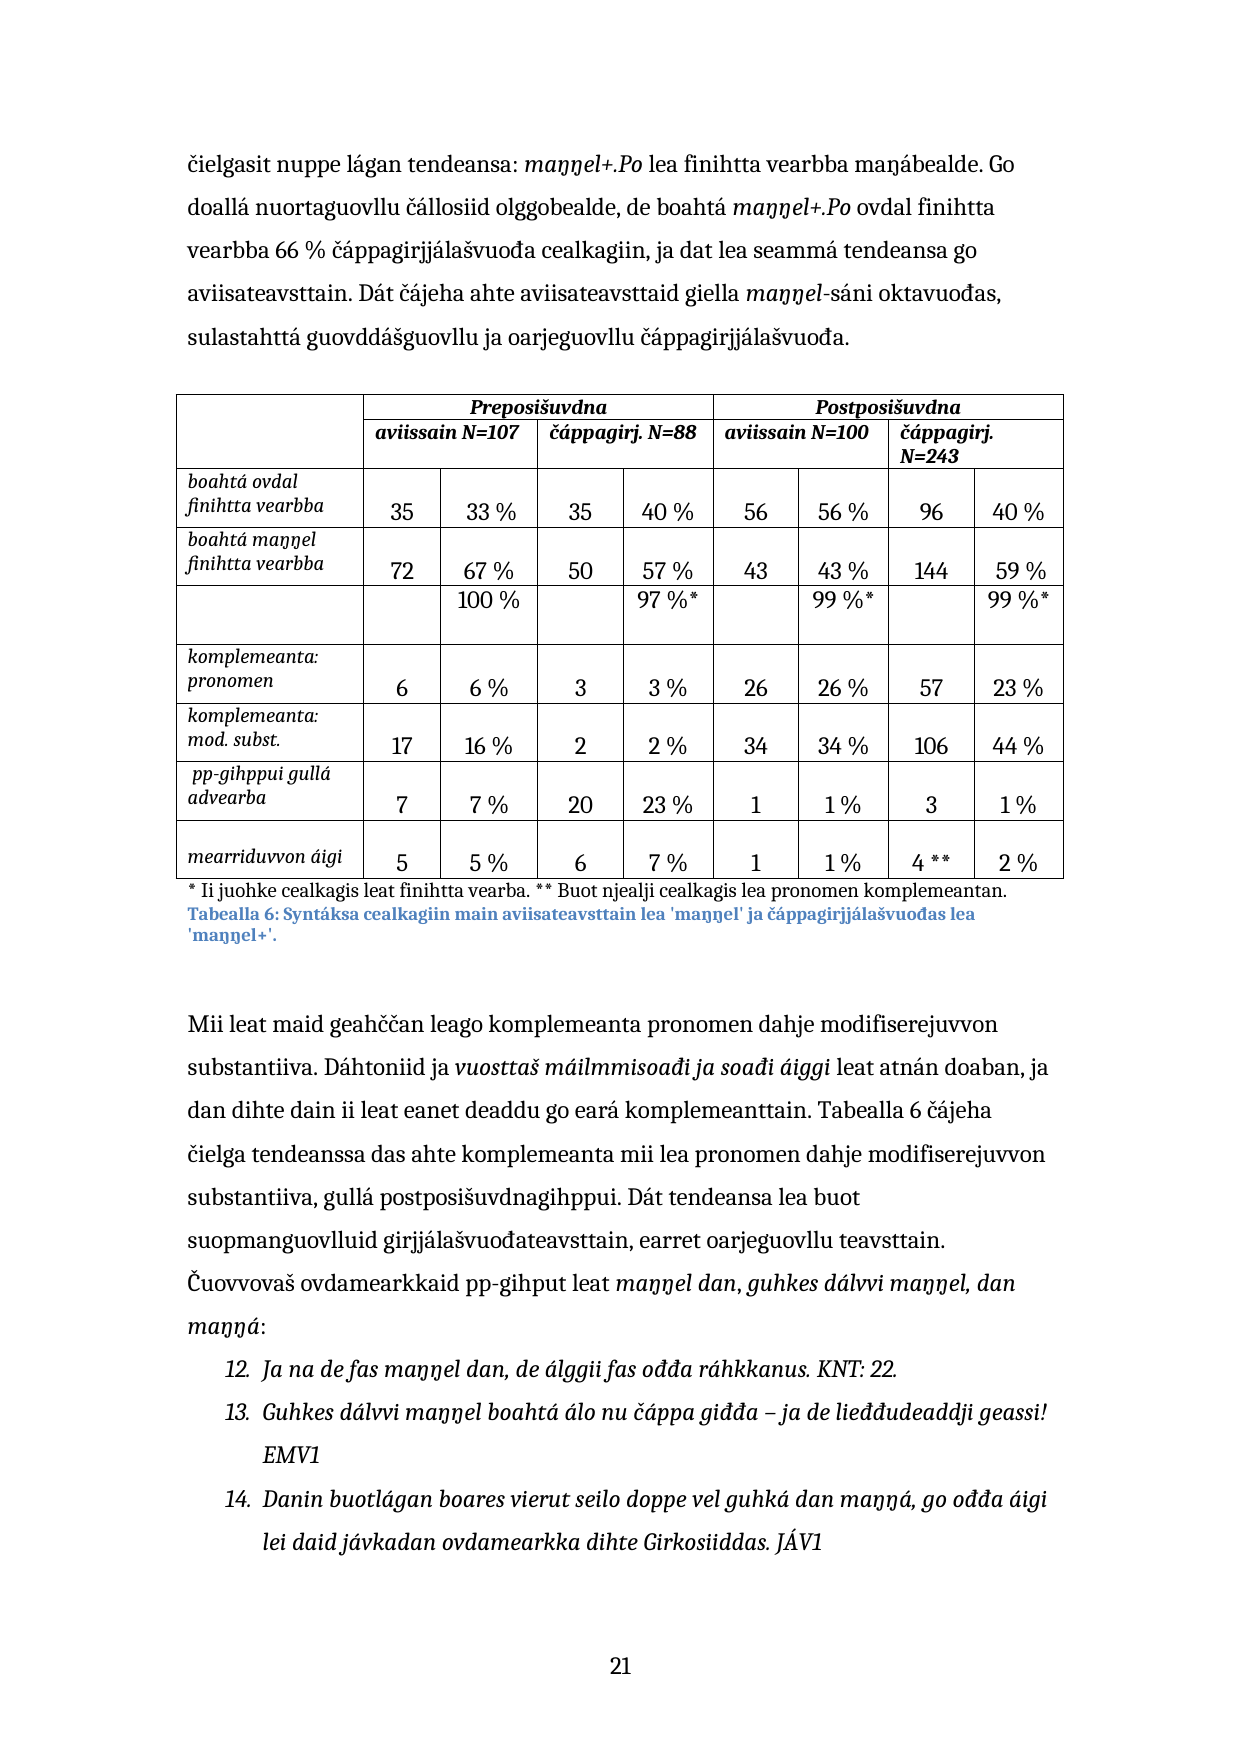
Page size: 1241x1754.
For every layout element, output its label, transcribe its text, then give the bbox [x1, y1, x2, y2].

table_cell 35 [538, 469, 623, 527]
table_cell 99 %* [799, 586, 888, 644]
table_cell 72 [364, 528, 440, 585]
table_cell boahtá maŋŋel finihtta vearbba [177, 528, 363, 585]
table_cell 67 % [441, 528, 537, 585]
table_header Preposišuvdna [364, 395, 713, 419]
table_cell 16 % [441, 704, 537, 761]
table_header [177, 395, 363, 468]
table_cell 3 [538, 645, 623, 702]
table_cell 57 [889, 645, 974, 702]
table_cell mearriduvvon áigi [177, 821, 363, 878]
table_cell 43 [714, 528, 798, 585]
table_cell 1 % [799, 762, 888, 819]
table_cell 23 % [624, 762, 713, 819]
table_cell 99 %* [975, 586, 1063, 644]
list Ja na de fas maŋŋel dan, de álggii fas ođđa ráhkkanus. KNT: 22. [225, 1355, 1053, 1384]
table_cell 34 % [799, 704, 888, 761]
table_cell 1 % [799, 821, 888, 878]
text Tabealla 6: Syntáksa cealkagiin main aviisateavsttain lea 'maŋŋel' ja čáppagirjjálašvuođas lea 'maŋŋel+'. [187, 903, 1053, 946]
table_cell 6 [538, 821, 623, 878]
table_cell 7 % [441, 762, 537, 819]
table_cell komplemeanta: mod. subst. [177, 704, 363, 761]
table_cell pp-gihppui gullá advearba [177, 762, 363, 819]
table_cell 40 % [624, 469, 713, 527]
table_cell 3 % [624, 645, 713, 702]
table_cell 50 [538, 528, 623, 585]
table_cell 2 % [624, 704, 713, 761]
table_cell 2 % [975, 821, 1063, 878]
table_cell 7 [364, 762, 440, 819]
table_cell 35 [364, 469, 440, 527]
table_cell 56 [714, 469, 798, 527]
table_cell 1 [714, 821, 798, 878]
table_cell 7 % [624, 821, 713, 878]
table_cell 96 [889, 469, 974, 527]
table_cell 40 % [975, 469, 1063, 527]
table_cell 97 %* [624, 586, 713, 644]
table_cell 5 [364, 821, 440, 878]
table_cell 1 % [975, 762, 1063, 819]
table_cell 43 % [799, 528, 888, 585]
table_cell 4 ** [889, 821, 974, 878]
table_cell 57 % [624, 528, 713, 585]
table_cell 44 % [975, 704, 1063, 761]
table_cell 26 % [799, 645, 888, 702]
table_cell 1 [714, 762, 798, 819]
table_cell aviissain N=107 [364, 420, 537, 468]
table_cell 6 [364, 645, 440, 702]
table_cell [889, 586, 974, 644]
table_cell 20 [538, 762, 623, 819]
table_cell 6 % [441, 645, 537, 702]
table_cell 23 % [975, 645, 1063, 702]
table_cell 33 % [441, 469, 537, 527]
table_cell 5 % [441, 821, 537, 878]
table_cell komplemeanta: pronomen [177, 645, 363, 702]
table_cell aviissain N=100 [714, 420, 888, 468]
table_cell 34 [714, 704, 798, 761]
table_cell [177, 586, 363, 644]
list Guhkes dálvvi maŋŋel boahtá álo nu čáppa giđđa – ja de lieđđudeaddji geassi! EMV1 [225, 1398, 1053, 1470]
table_cell [538, 586, 623, 644]
table_cell 144 [889, 528, 974, 585]
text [187, 150, 1053, 351]
table_cell 59 % [975, 528, 1063, 585]
table_cell 26 [714, 645, 798, 702]
table_cell boahtá ovdal finihtta vearbba [177, 469, 363, 527]
table_cell 56 % [799, 469, 888, 527]
text * Ii juohke cealkagis leat finihtta vearba. ** Buot njealji cealkagis lea pronomen komplemeantan. [187, 879, 1053, 903]
table_header Postposišuvdna [714, 395, 1063, 419]
text Mii leat maid geahččan leago komplemeanta pronomen dahje modifiserejuvvon substantiiva. Dáhtoniid ja vuosttaš máilmmisoađi ja soađi áiggi leat atnán doaban, ja dan dihte dain ii leat eanet deaddu go eará komplemeanttain. Tabealla 6 čájeha čielga tendeanssa das ahte komplemeanta mii lea pronomen dahje modifiserejuvvon substantiiva, gullá postposišuvdnagihppui. Dát tendeansa lea buot suopmanguovlluid girjjálašvuođateavsttain, earret oarjeguovllu teavsttain. Čuovvovaš ovdamearkkaid pp-gihput leat maŋŋel dan, guhkes dálvvi maŋŋel, dan maŋŋá: [187, 1010, 1053, 1341]
table_cell čáppagirj. N=88 [538, 420, 713, 468]
table_cell 2 [538, 704, 623, 761]
table_cell 3 [889, 762, 974, 819]
table_cell čáppagirj. N=243 [889, 420, 1063, 468]
table_cell 17 [364, 704, 440, 761]
table_cell 106 [889, 704, 974, 761]
table_cell 100 % [441, 586, 537, 644]
table_cell [364, 586, 440, 644]
list Danin buotlágan boares vierut seilo doppe vel guhká dan maŋŋá, go ođđa áigi lei daid jávkadan ovdamearkka dihte Girkosiiddas. JÁV1 [225, 1484, 1053, 1556]
table_cell [714, 586, 798, 644]
